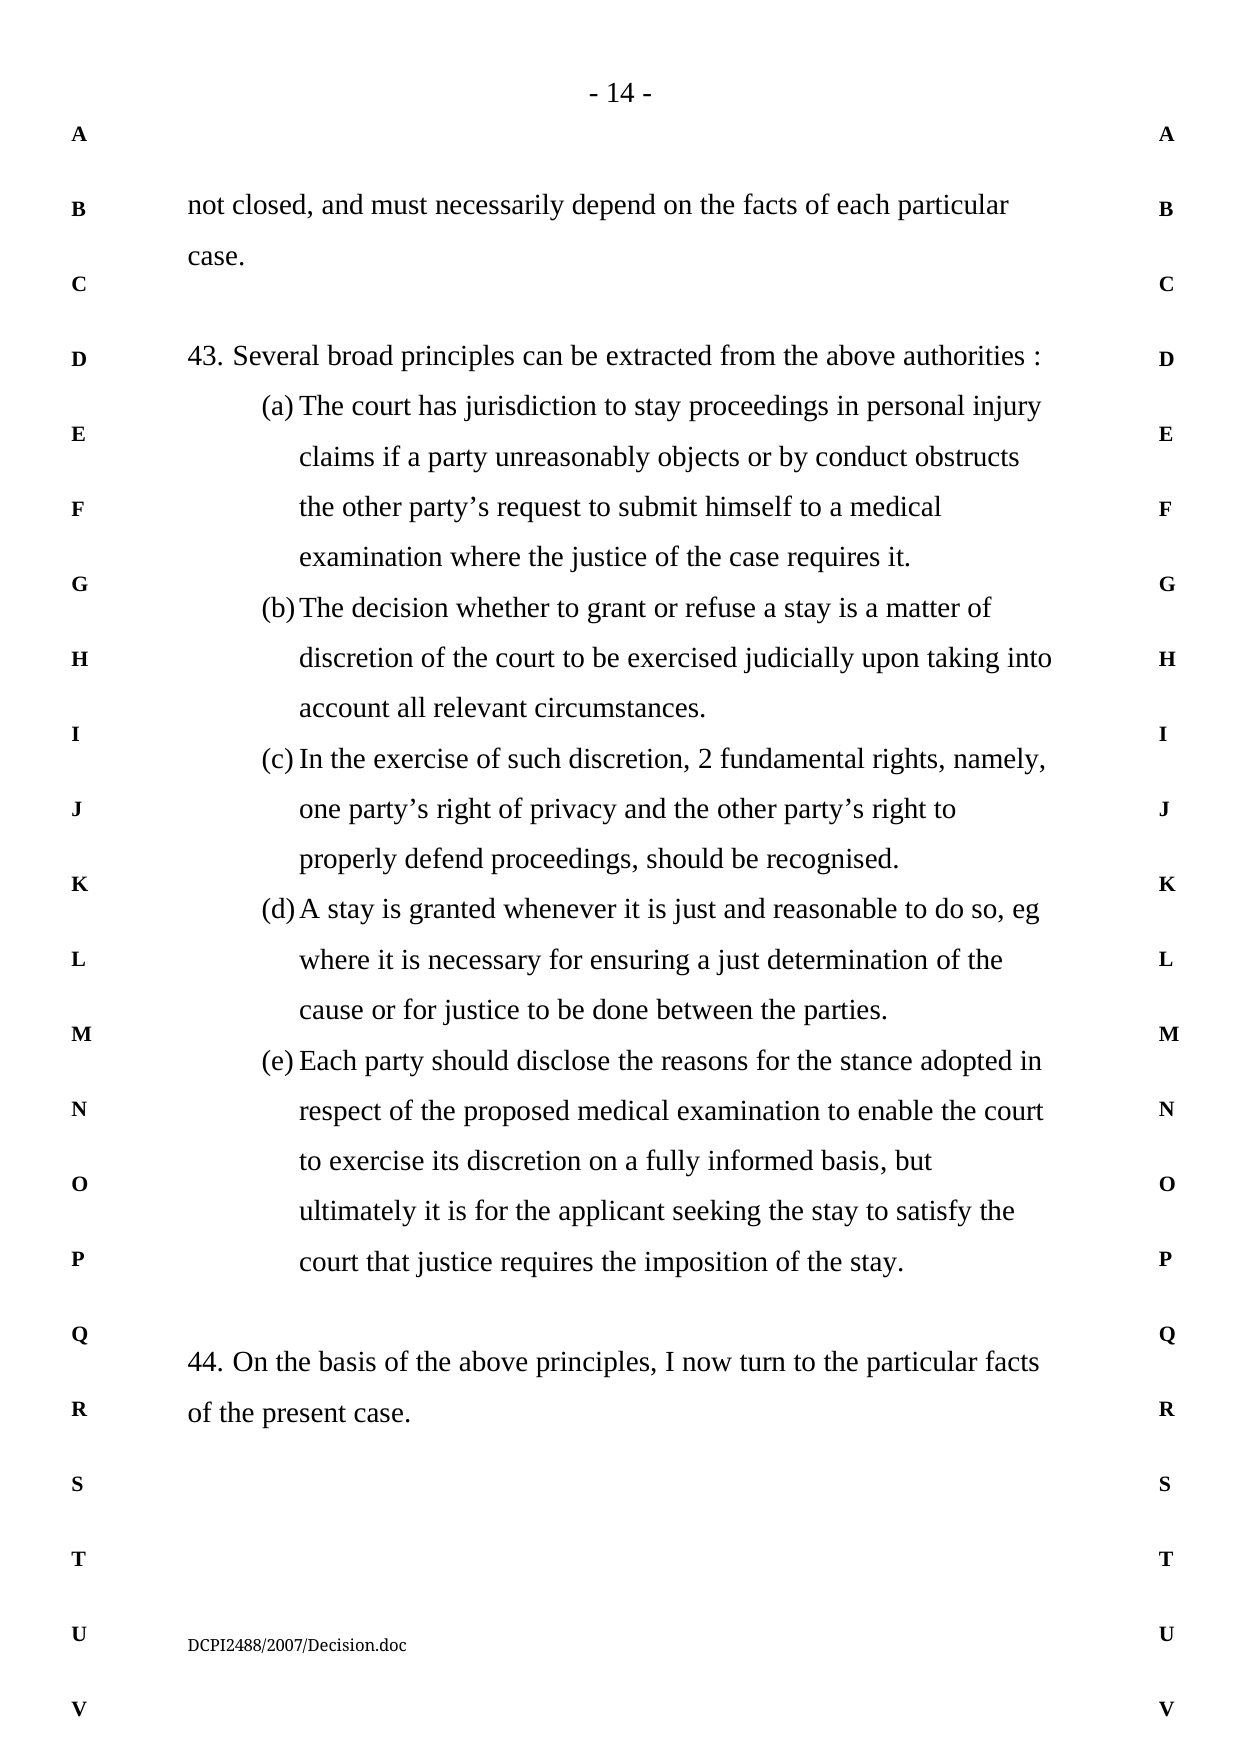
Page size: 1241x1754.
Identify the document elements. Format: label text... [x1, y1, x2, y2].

list A stay is granted whenever it is just and reasonable to do so, eg where it is necessary for ensuring a just determination of the cause or for justice to be done between the parties. [261, 892, 1053, 1026]
list The court has jurisdiction to stay proceedings in personal injury claims if a party unreasonably objects or by conduct obstructs the other party’s request to submit himself to a medical examination where the justice of the case requires it. [261, 389, 1053, 573]
list Each party should disclose the reasons for the stance adopted in respect of the proposed medical examination to enable the court to exercise its discretion on a fully informed basis, but ultimately it is for the applicant seeking the stay to satisfy the court that justice requires the imposition of the stay. [261, 1043, 1053, 1278]
list In the exercise of such discretion, 2 fundamental rights, namely, one party’s right of privacy and the other party’s right to properly defend proceedings, should be recognised. [261, 741, 1053, 875]
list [187, 187, 1053, 271]
list Several broad principles can be extracted from the above authorities : [187, 338, 1053, 372]
list The decision whether to grant or refuse a stay is a matter of discretion of the court to be exercised judicially upon taking into account all relevant circumstances. [261, 590, 1053, 724]
list On the basis of the above principles, I now turn to the particular facts of the present case. [187, 1345, 1053, 1428]
